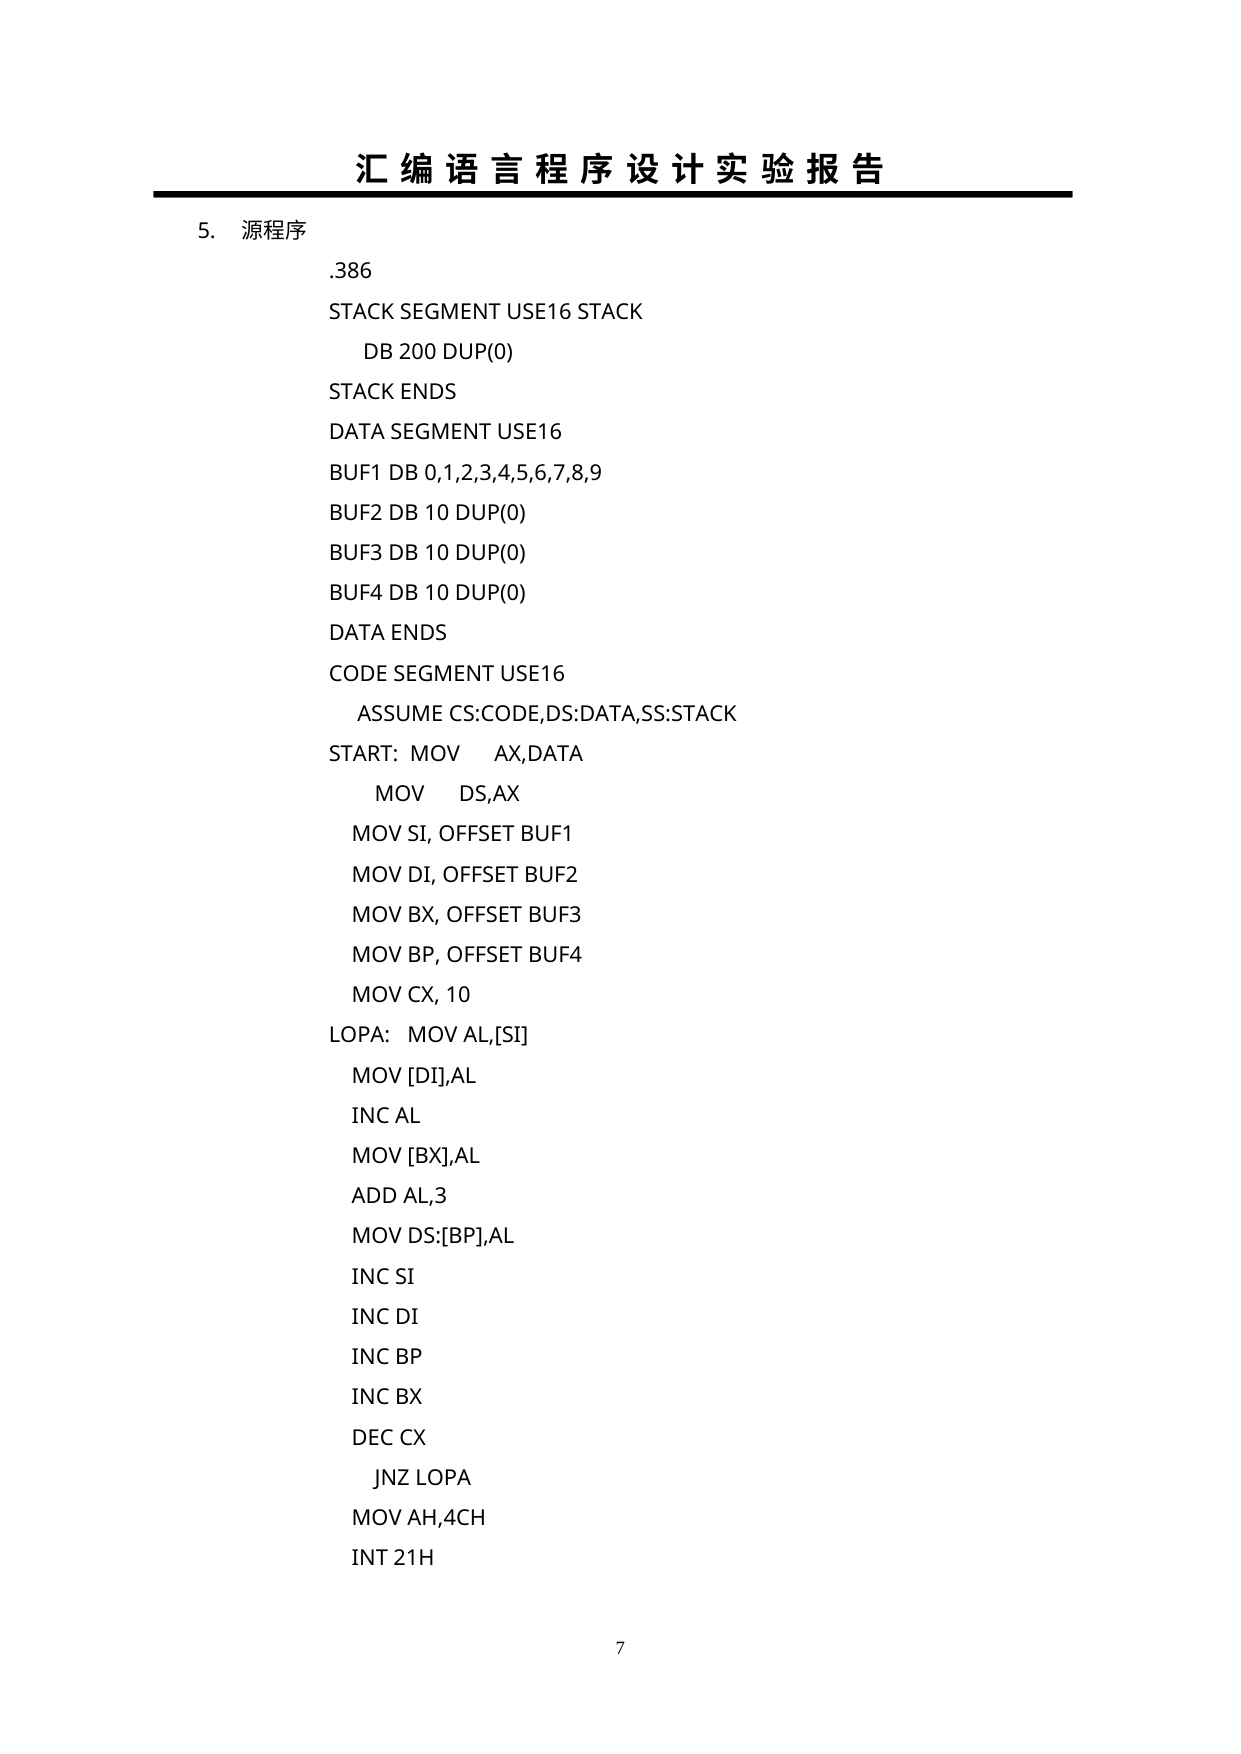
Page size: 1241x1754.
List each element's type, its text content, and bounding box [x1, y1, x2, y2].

text ADD AL,3 [285, 1180, 1087, 1210]
text INC DI [285, 1301, 1087, 1331]
text MOV DS,AX [285, 778, 1087, 808]
text DB 200 DUP(0) [285, 336, 1087, 366]
text MOV [BX],AL [285, 1140, 1087, 1170]
text BUF2 DB 10 DUP(0) [285, 497, 1087, 526]
text MOV [DI],AL [285, 1059, 1087, 1089]
text .386 [285, 255, 1087, 285]
text MOV BX, OFFSET BUF3 [285, 899, 1087, 928]
text STACK SEGMENT USE16 STACK [285, 296, 1087, 325]
list 源程序 [153, 213, 1087, 244]
text MOV DI, OFFSET BUF2 [285, 858, 1087, 888]
text INT 21H [285, 1542, 1087, 1572]
text BUF1 DB 0,1,2,3,4,5,6,7,8,9 [285, 456, 1087, 486]
text INC BP [285, 1341, 1087, 1371]
text DEC CX [285, 1421, 1087, 1451]
text BUF3 DB 10 DUP(0) [285, 537, 1087, 567]
text INC BX [285, 1381, 1087, 1411]
text ASSUME CS:CODE,DS:DATA,SS:STACK [285, 698, 1087, 727]
text MOV DS:[BP],AL [285, 1220, 1087, 1250]
text JNZ LOPA [285, 1462, 1087, 1491]
text MOV SI, OFFSET BUF1 [285, 818, 1087, 848]
text DATA SEGMENT USE16 [285, 416, 1087, 446]
text BUF4 DB 10 DUP(0) [285, 577, 1087, 607]
text MOV AH,4CH [285, 1502, 1087, 1532]
text MOV CX, 10 [285, 979, 1087, 1009]
text START: MOV AX,DATA [285, 738, 1087, 768]
text LOPA: MOV AL,[SI] [285, 1019, 1087, 1049]
text CODE SEGMENT USE16 [285, 657, 1087, 687]
text MOV BP, OFFSET BUF4 [285, 939, 1087, 969]
text DATA ENDS [285, 617, 1087, 647]
text INC AL [285, 1100, 1087, 1129]
text STACK ENDS [285, 376, 1087, 406]
text INC SI [285, 1261, 1087, 1290]
